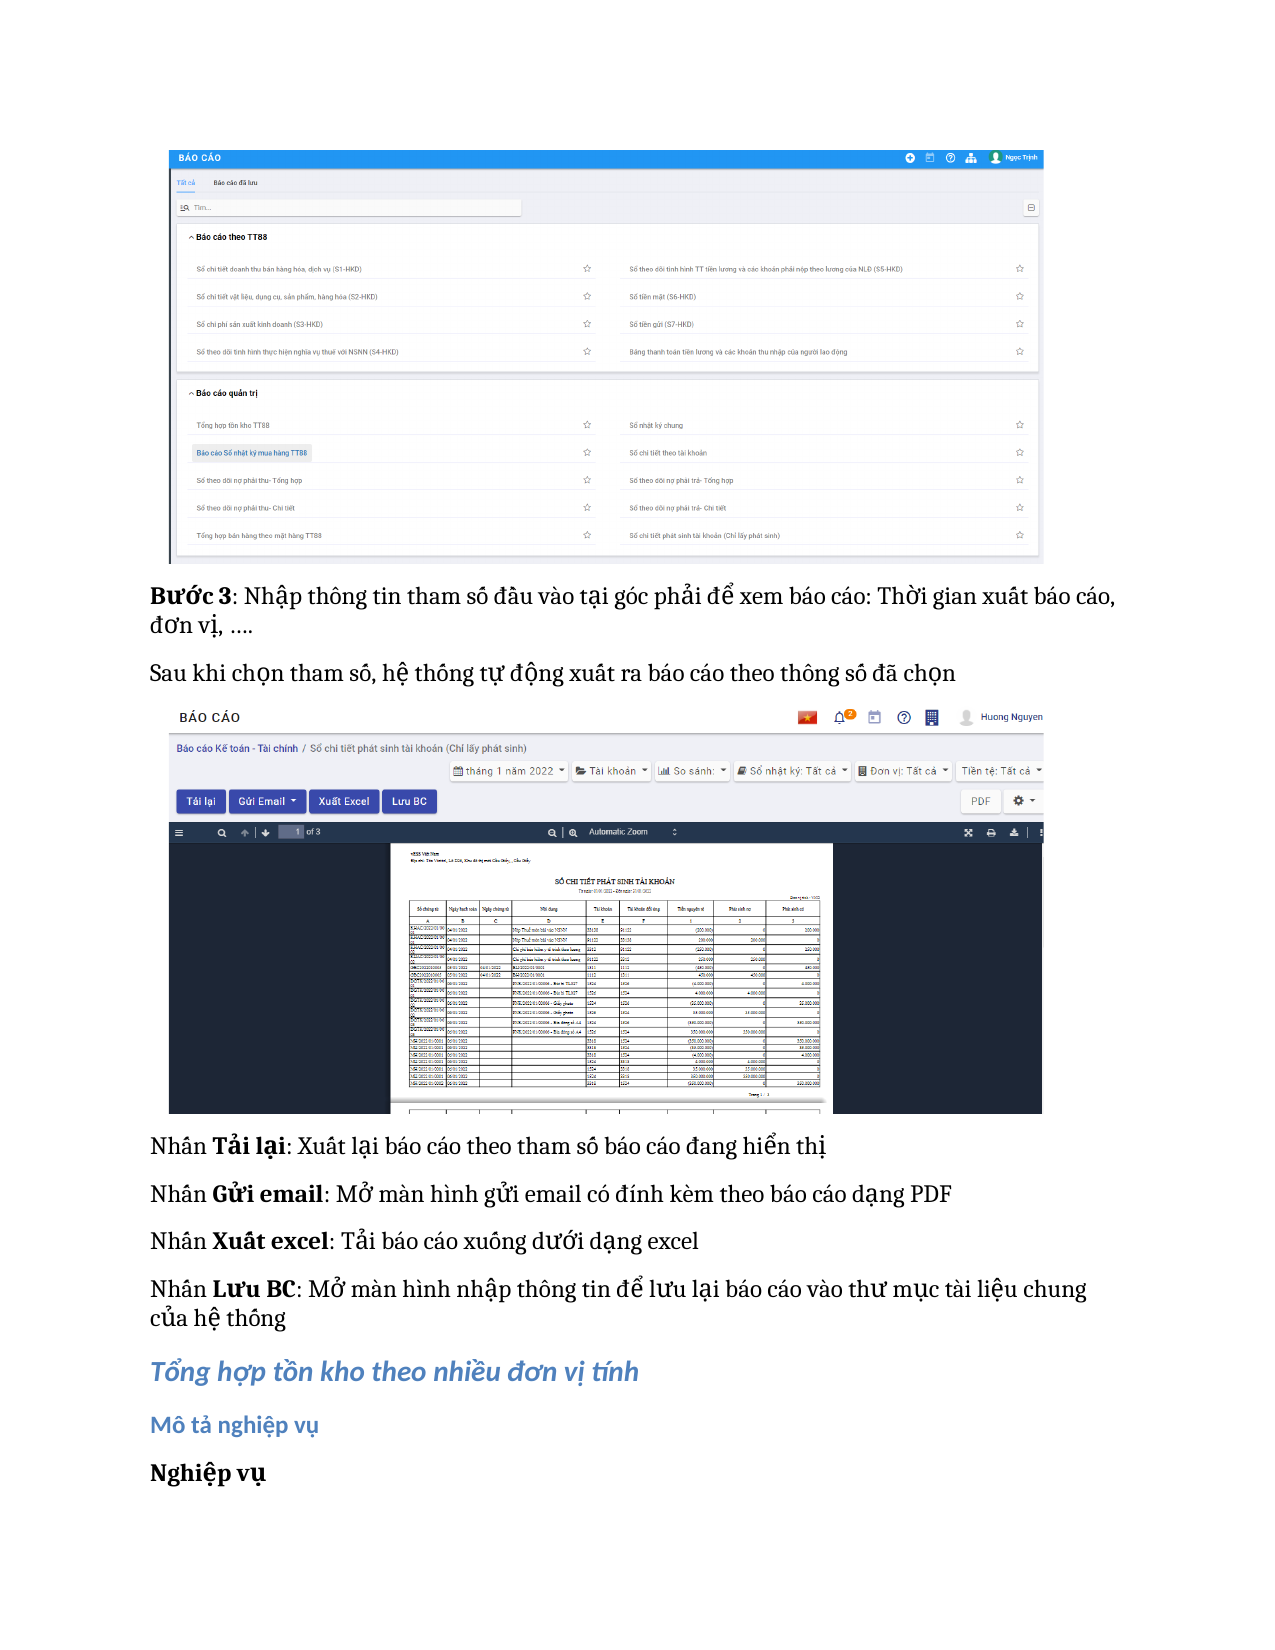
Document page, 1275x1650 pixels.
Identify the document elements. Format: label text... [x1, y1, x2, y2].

text Nhấn Lưu BC: Mở màn hình nhập thông tin để lưu lại báo cáo vào thư mục tài liệu chung của hệ thống [150, 1275, 1125, 1332]
text Nhấn Tải lại: Xuất lại báo cáo theo tham số báo cáo đang hiển thị [150, 1132, 1125, 1161]
picture [168, 150, 1044, 564]
subtitle Mô tả nghiệp vụ [150, 1409, 1125, 1440]
text Nghiệp vụ [150, 1459, 1125, 1487]
text Bước 3: Nhập thông tin tham số đầu vào tại góc phải để xem báo cáo: Thời gian xuất báo cáo, đơn vị, …. [150, 582, 1125, 640]
subtitle Tổng hợp tồn kho theo nhiều đơn vị tính [150, 1353, 1125, 1389]
text Nhấn Gửi email: Mở màn hình gửi email có đính kèm theo báo cáo dạng PDF [150, 1180, 1125, 1208]
text Sau khi chọn tham số, hệ thống tự động xuất ra báo cáo theo thông số đã chọn [150, 658, 1125, 687]
text Nhấn Xuất excel: Tải báo cáo xuống dưới dạng excel [150, 1227, 1125, 1256]
picture [168, 706, 1044, 1114]
